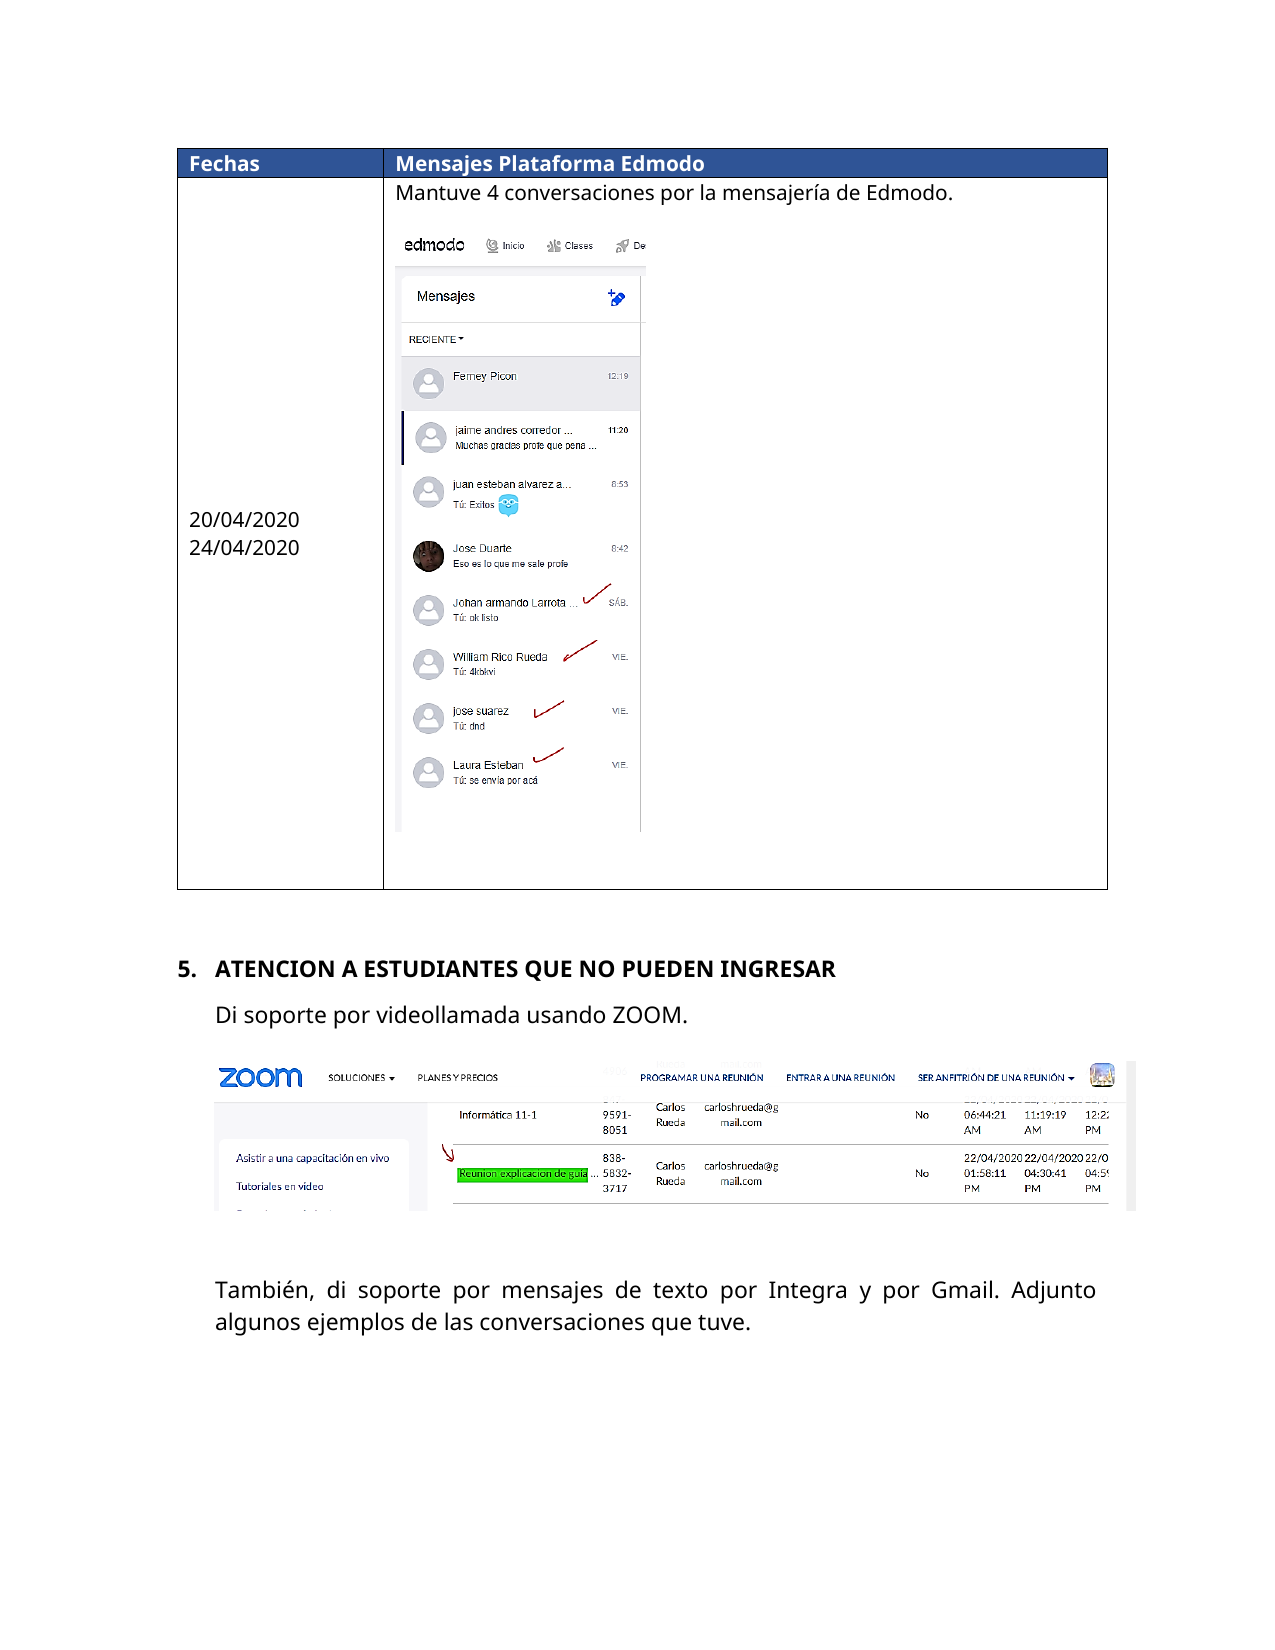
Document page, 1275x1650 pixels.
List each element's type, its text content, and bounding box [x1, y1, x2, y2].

text Di soporte por videollamada usando ZOOM. [215, 999, 1098, 1031]
table_header Mensajes Plataforma Edmodo [384, 149, 1107, 177]
list ATENCION A ESTUDIANTES QUE NO PUEDEN INGRESAR [177, 952, 1098, 984]
table_cell Mantuve 4 conversaciones por la mensajería de Edmodo. [384, 178, 1107, 889]
table_header Fechas [178, 149, 383, 177]
table_cell 20/04/2020 24/04/2020 [178, 178, 383, 889]
picture [214, 1061, 1136, 1211]
text También, di soporte por mensajes de texto por Integra y por Gmail. Adjunto algunos ejemplos de las conversaciones que tuve. [215, 1274, 1098, 1337]
picture [395, 234, 646, 832]
